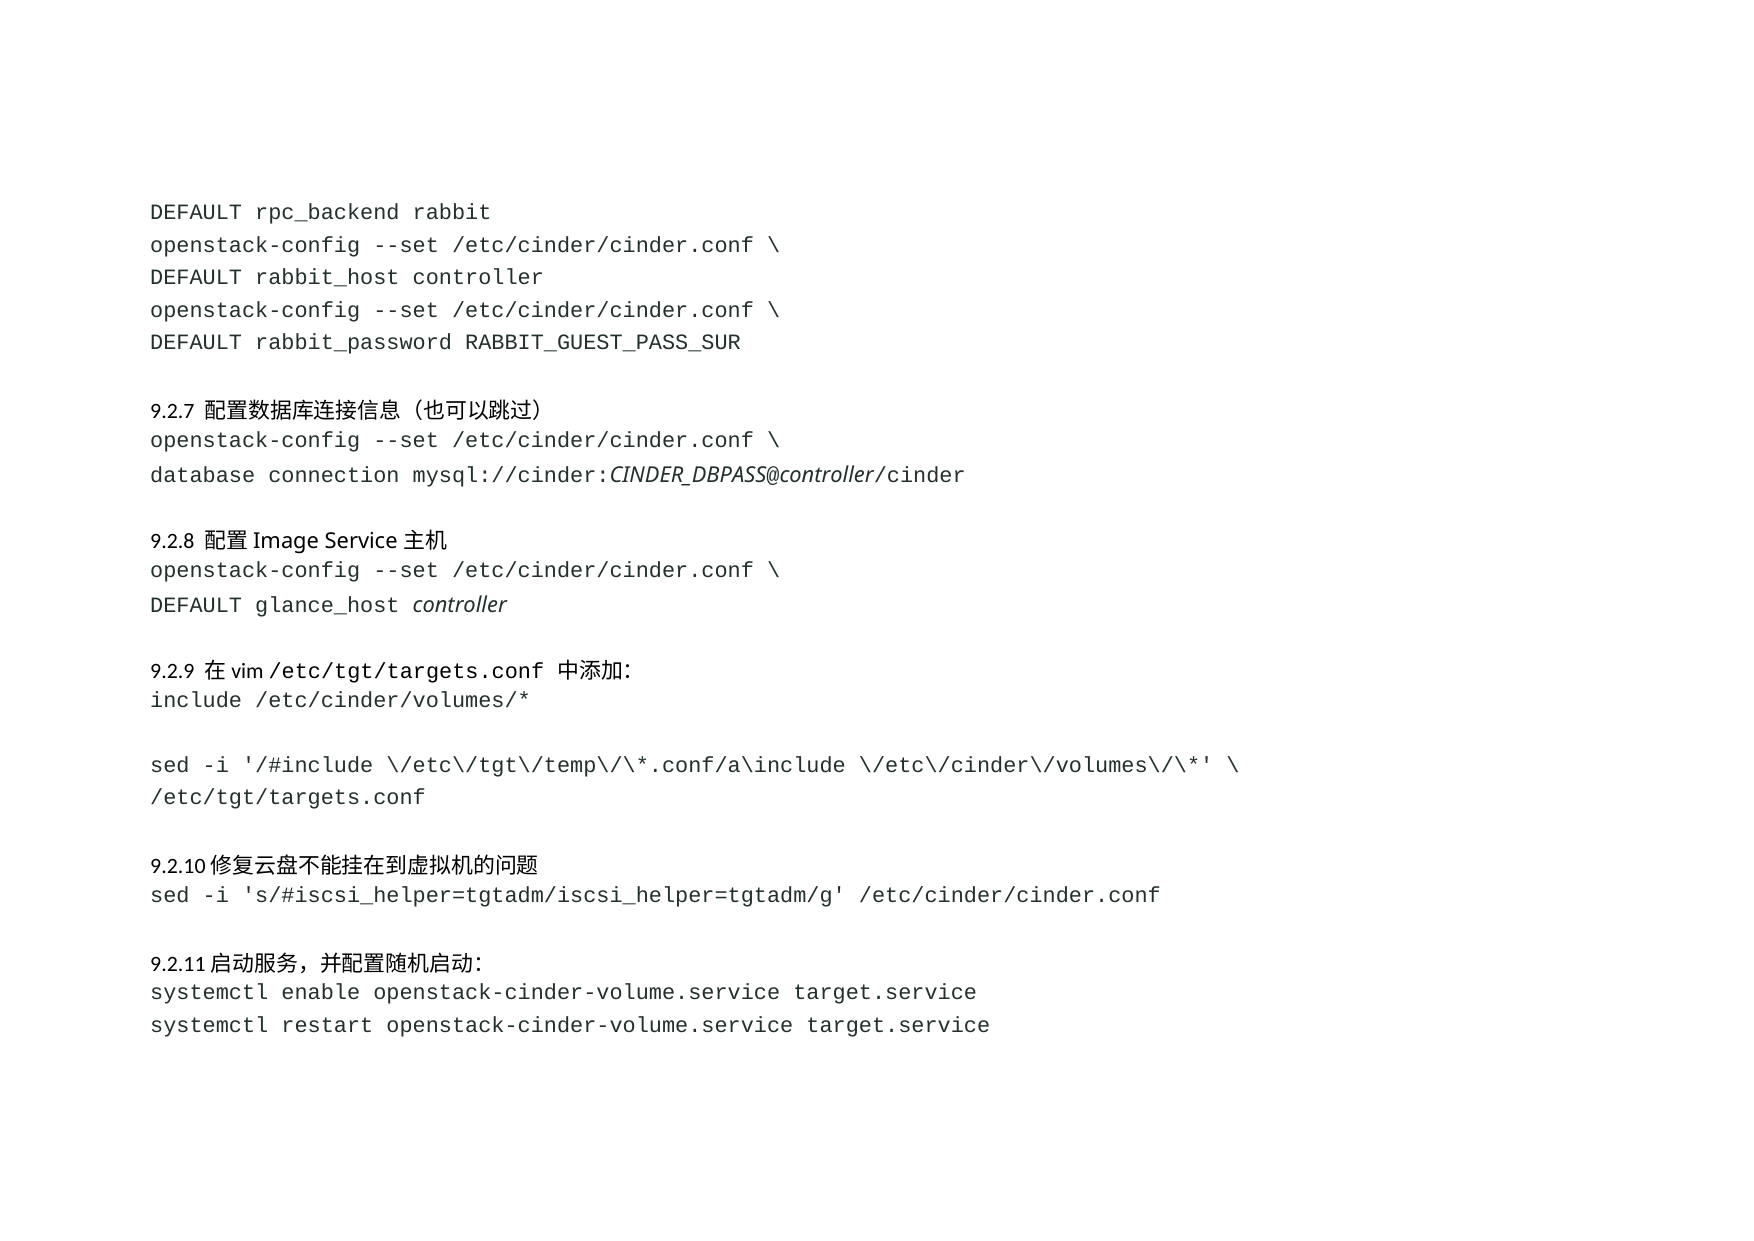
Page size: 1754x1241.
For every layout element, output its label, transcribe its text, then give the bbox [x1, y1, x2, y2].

text DEFAULT glance_host controller [150, 588, 1604, 620]
text 9.2.8 配置 Image Service 主机 [150, 523, 1604, 555]
text DEFAULT rabbit_password RABBIT_GUEST_PASS_SUR [150, 328, 1604, 360]
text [150, 295, 1604, 328]
text openstack-config --set /etc/cinder/cinder.conf \ [150, 425, 1604, 458]
text DEFAULT rpc_backend rabbit [150, 198, 1604, 230]
text /etc/tgt/targets.conf [150, 783, 1604, 815]
text systemctl enable openstack-cinder-volume.service target.service [150, 978, 1604, 1010]
text DEFAULT rabbit_host controller [150, 263, 1604, 295]
text include /etc/cinder/volumes/* [150, 685, 1604, 718]
text 9.2.11 启动服务，并配置随机启动： [150, 945, 1604, 978]
text openstack-config --set /etc/cinder/cinder.conf \ [150, 555, 1604, 588]
text 9.2.7 配置数据库连接信息（也可以跳过） [150, 393, 1604, 425]
text 9.2.10 修复云盘不能挂在到虚拟机的问题 [150, 848, 1604, 880]
text 9.2.9 在 vim /etc/tgt/targets.conf 中添加： [150, 653, 1604, 685]
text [150, 230, 1604, 263]
text database connection mysql://cinder:CINDER_DBPASS@controller/cinder [150, 458, 1604, 490]
text systemctl restart openstack-cinder-volume.service target.service [150, 1010, 1604, 1043]
text sed -i 's/#iscsi_helper=tgtadm/iscsi_helper=tgtadm/g' /etc/cinder/cinder.conf [150, 880, 1604, 913]
text sed -i '/#include \/etc\/tgt\/temp\/\*.conf/a\include \/etc\/cinder\/volumes\/\*' \ [150, 750, 1604, 783]
